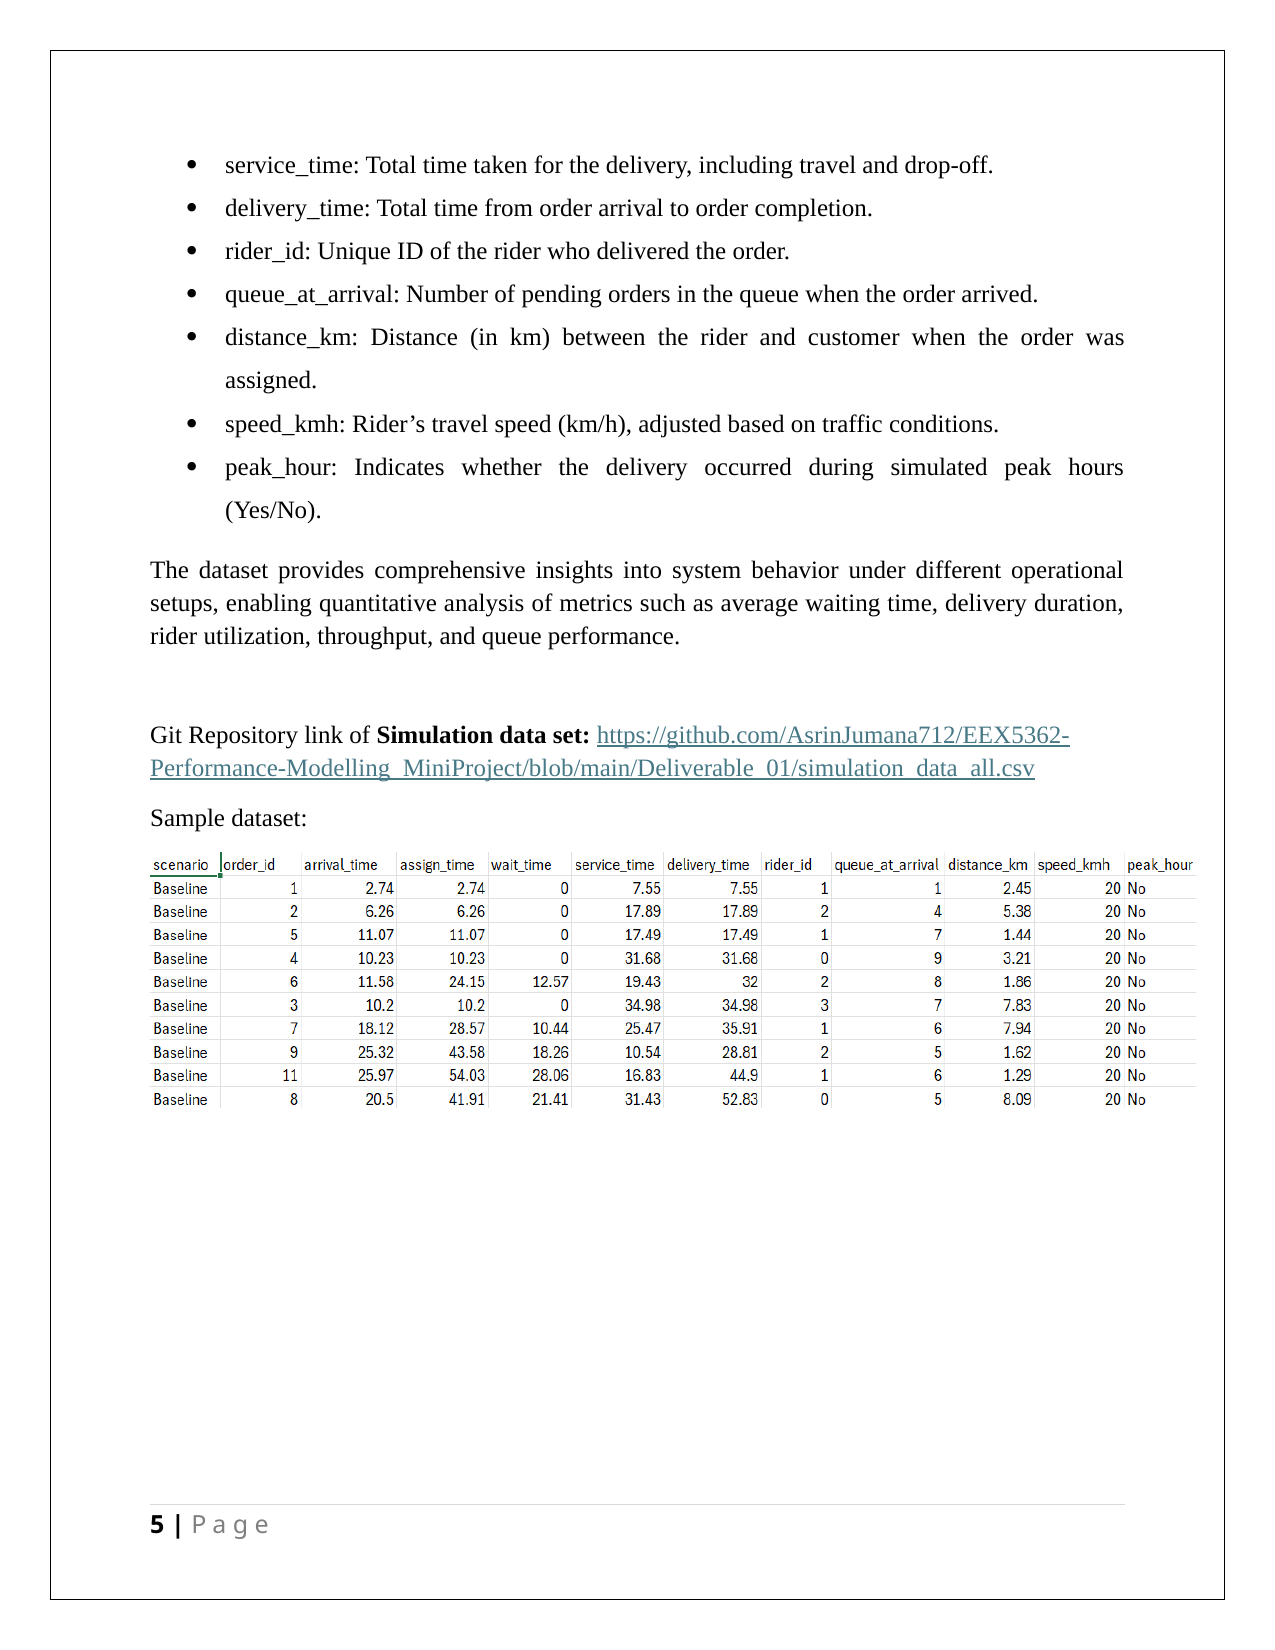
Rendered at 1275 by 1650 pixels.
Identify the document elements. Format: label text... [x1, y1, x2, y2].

list speed_kmh: Rider’s travel speed (km/h), adjusted based on traffic conditions. [187, 409, 1125, 437]
text Git Repository link of Simulation data set: https://github.com/AsrinJumana712/EEX5362-Performance-Modelling_MiniProject/blob/main/Deliverable_01/simulation_data_all.csv [150, 720, 1125, 782]
list peak_hour: Indicates whether the delivery occurred during simulated peak hours (Yes/No). [187, 452, 1125, 524]
text Sample dataset: [150, 803, 1125, 832]
picture [150, 852, 1197, 1108]
list queue_at_arrival: Number of pending orders in the queue when the order arrived. [187, 279, 1125, 308]
list distance_km: Distance (in km) between the rider and customer when the order was assigned. [187, 322, 1125, 394]
text The dataset provides comprehensive insights into system behavior under different operational setups, enabling quantitative analysis of metrics such as average waiting time, delivery duration, rider utilization, throughput, and queue performance. [150, 555, 1125, 649]
list rider_id: Unique ID of the rider who delivered the order. [187, 236, 1125, 265]
list service_time: Total time taken for the delivery, including travel and drop-off. [187, 150, 1125, 179]
list delivery_time: Total time from order arrival to order completion. [187, 193, 1125, 222]
